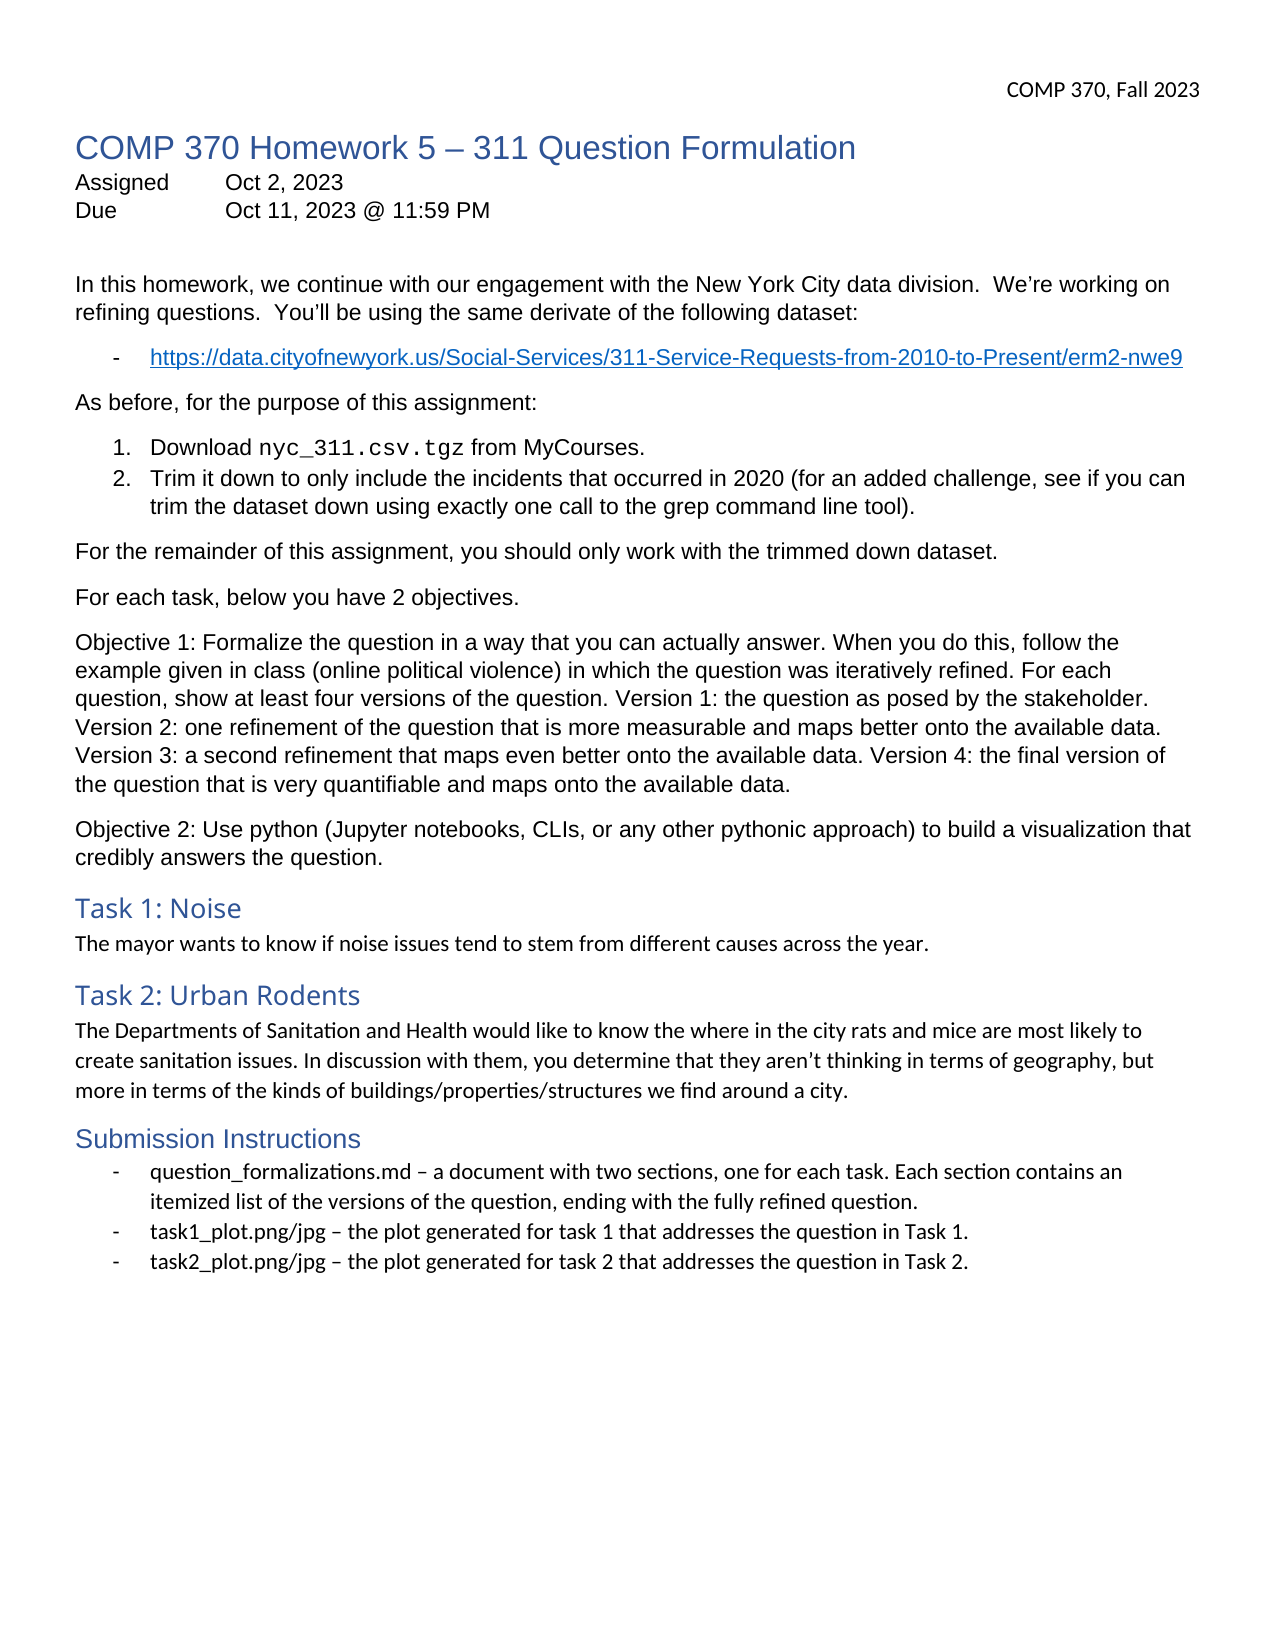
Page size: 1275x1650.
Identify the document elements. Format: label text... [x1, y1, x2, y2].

subtitle Task 1: Noise [75, 889, 1200, 926]
subtitle Submission Instructions [75, 1123, 1200, 1154]
list Download nyc_311.csv.tgz from MyCourses. [112, 434, 1200, 463]
text As before, for the purpose of this assignment: [75, 389, 1200, 416]
subtitle COMP 370 Homework 5 – 311 Question Formulation Assigned Oct 2, 2023 Due Oct 11, 2023 @ 11:59 PM [75, 128, 1200, 223]
text For each task, below you have 2 objectives. [75, 583, 1200, 610]
text Objective 2: Use python (Jupyter notebooks, CLIs, or any other pythonic approach) to build a visualization that credibly answers the question. [75, 816, 1200, 871]
subtitle Task 2: Urban Rodents [75, 976, 1200, 1013]
list task2_plot.png/jpg – the plot generated for task 2 that addresses the question in Task 2. [112, 1247, 1200, 1276]
list question_formalizations.md – a document with two sections, one for each task. Each section contains an itemized list of the versions of the question, ending with the fully refined question. [112, 1157, 1200, 1215]
list Trim it down to only include the incidents that occurred in 2020 (for an added challenge, see if you can trim the dataset down using exactly one call to the grep command line tool). [112, 465, 1200, 519]
list https://data.cityofnewyork.us/Social-Services/311-Service-Requests-from-2010-to-Present/erm2-nwe9 [112, 344, 1200, 370]
text The Departments of Sanitation and Health would like to know the where in the city rats and mice are most likely to create sanitation issues. In discussion with them, you determine that they aren’t thinking in terms of geography, but more in terms of the kinds of buildings/properties/structures we find around a city. [75, 1016, 1200, 1104]
text The mayor wants to know if noise issues tend to stem from different causes across the year. [75, 929, 1200, 957]
text In this homework, we continue with our engagement with the New York City data division. We’re working on refining questions. You’ll be using the same derivate of the following dataset: [75, 271, 1200, 325]
list task1_plot.png/jpg – the plot generated for task 1 that addresses the question in Task 1. [112, 1217, 1200, 1245]
text For the remainder of this assignment, you should only work with the trimmed down dataset. [75, 538, 1200, 565]
text Objective 1: Formalize the question in a way that you can actually answer. When you do this, follow the example given in class (online political violence) in which the question was iteratively refined. For each question, show at least four versions of the question. Version 1: the question as posed by the stakeholder. Version 2: one refinement of the question that is more measurable and maps better onto the available data. Version 3: a second refinement that maps even better onto the available data. Version 4: the final version of the question that is very quantifiable and maps onto the available data. [75, 628, 1200, 797]
